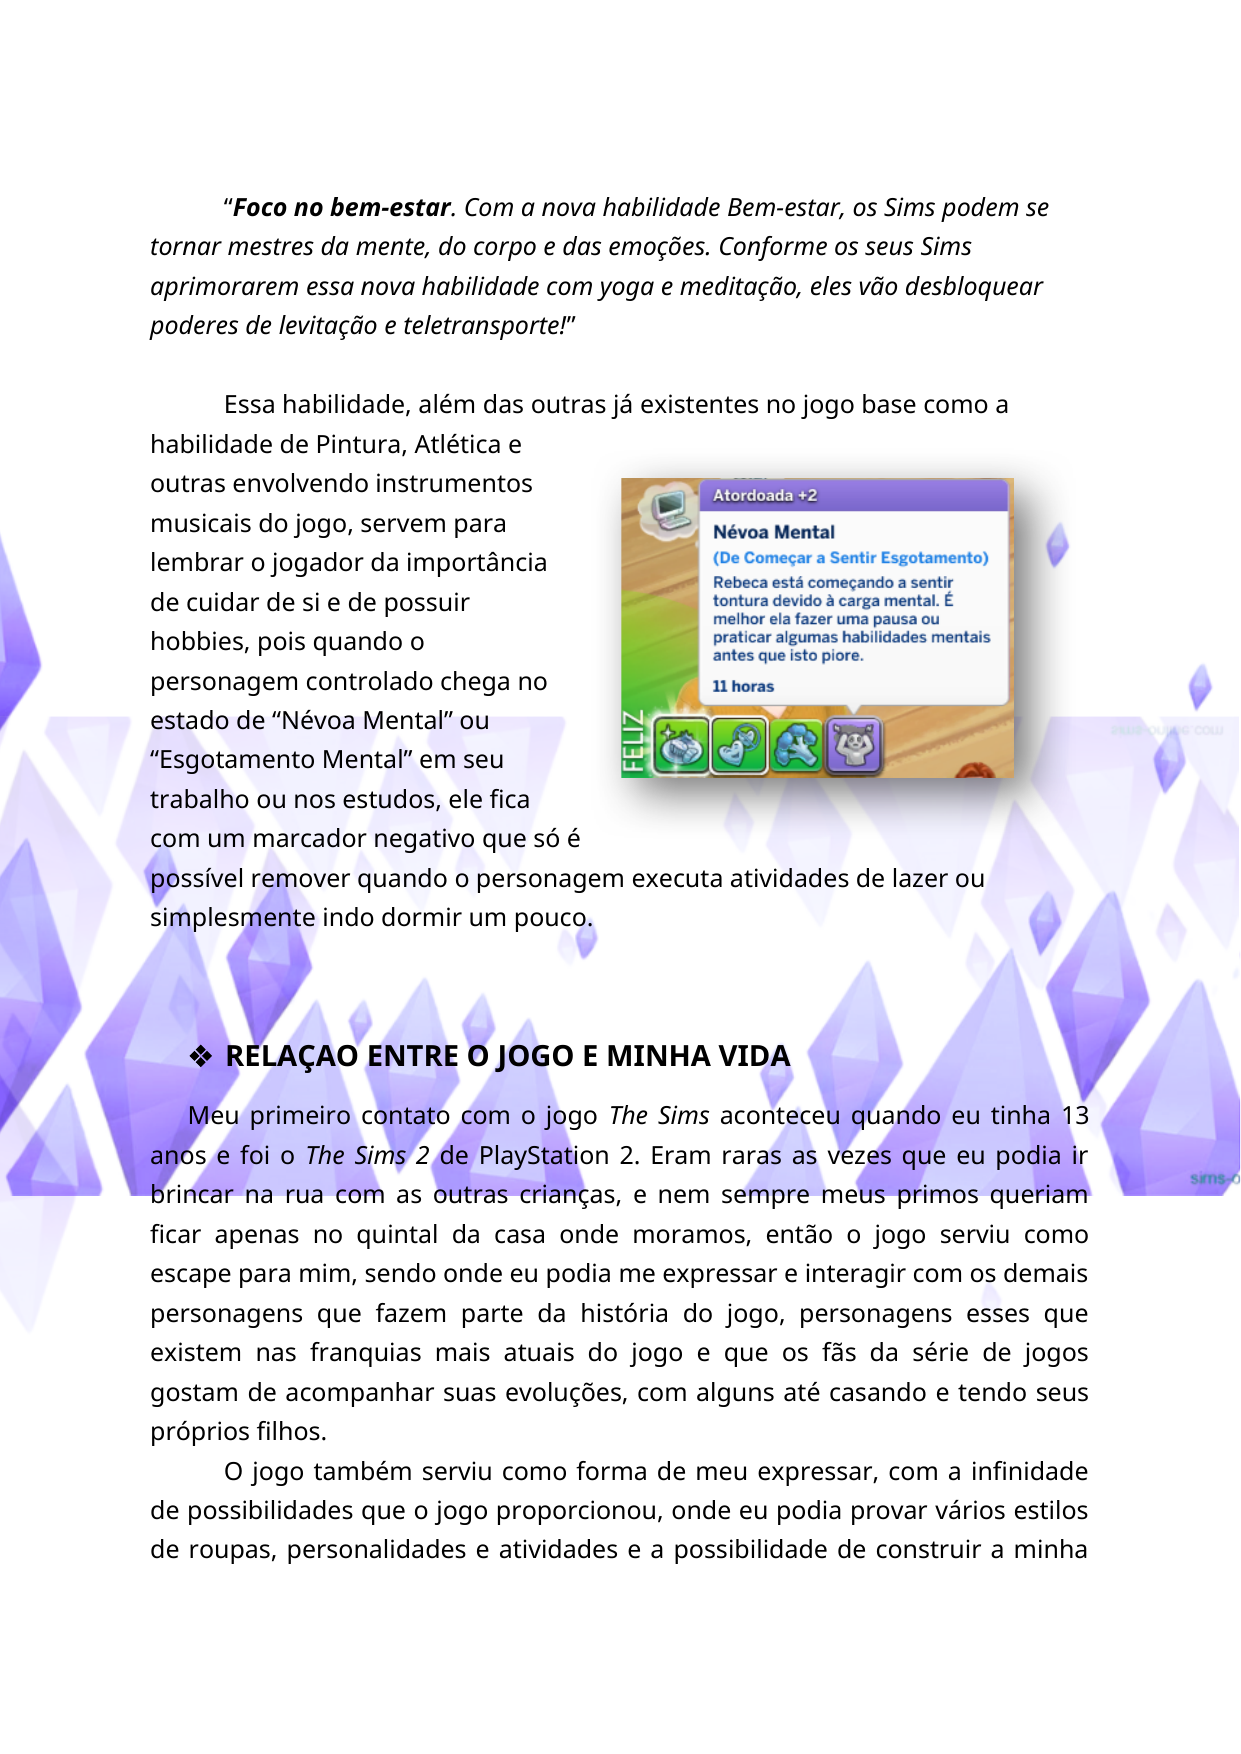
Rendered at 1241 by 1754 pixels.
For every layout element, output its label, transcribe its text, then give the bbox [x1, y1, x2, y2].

text “Foco no bem-estar. Com a nova habilidade Bem-estar, os Sims podem se tornar mestres da mente, do corpo e das emoções. Conforme os seus Sims aprimorarem essa nova habilidade com yoga e meditação, eles vão desbloquear poderes de levitação e teletransporte!” [150, 189, 1090, 342]
text Essa habilidade, além das outras já existentes no jogo base como a habilidade de Pintura, Atlética e outras envolvendo instrumentos musicais do jogo, servem para lembrar o jogador da importância de cuidar de si e de possuir hobbies, pois quando o personagem controlado chega no estado de “Névoa Mental” ou “Esgotamento Mental” em seu trabalho ou nos estudos, ele fica com um marcador negativo que só é possível remover quando o personagem executa atividades de lazer ou simplesmente indo dormir um pouco. [150, 387, 1090, 934]
picture [0, 153, 1241, 1196]
list RELAÇAO ENTRE O JOGO E MINHA VIDA [187, 1035, 1090, 1075]
text Meu primeiro contato com o jogo The Sims aconteceu quando eu tinha 13 anos e foi o The Sims 2 de PlayStation 2. Eram raras as vezes que eu podia ir brincar na rua com as outras crianças, e nem sempre meus primos queriam ficar apenas no quintal da casa onde moramos, então o jogo serviu como escape para mim, sendo onde eu podia me expressar e interagir com os demais personagens que fazem parte da história do jogo, personagens esses que existem nas franquias mais atuais do jogo e que os fãs da série de jogos gostam de acompanhar suas evoluções, com alguns até casando e tendo seus próprios filhos. [150, 1098, 1090, 1448]
